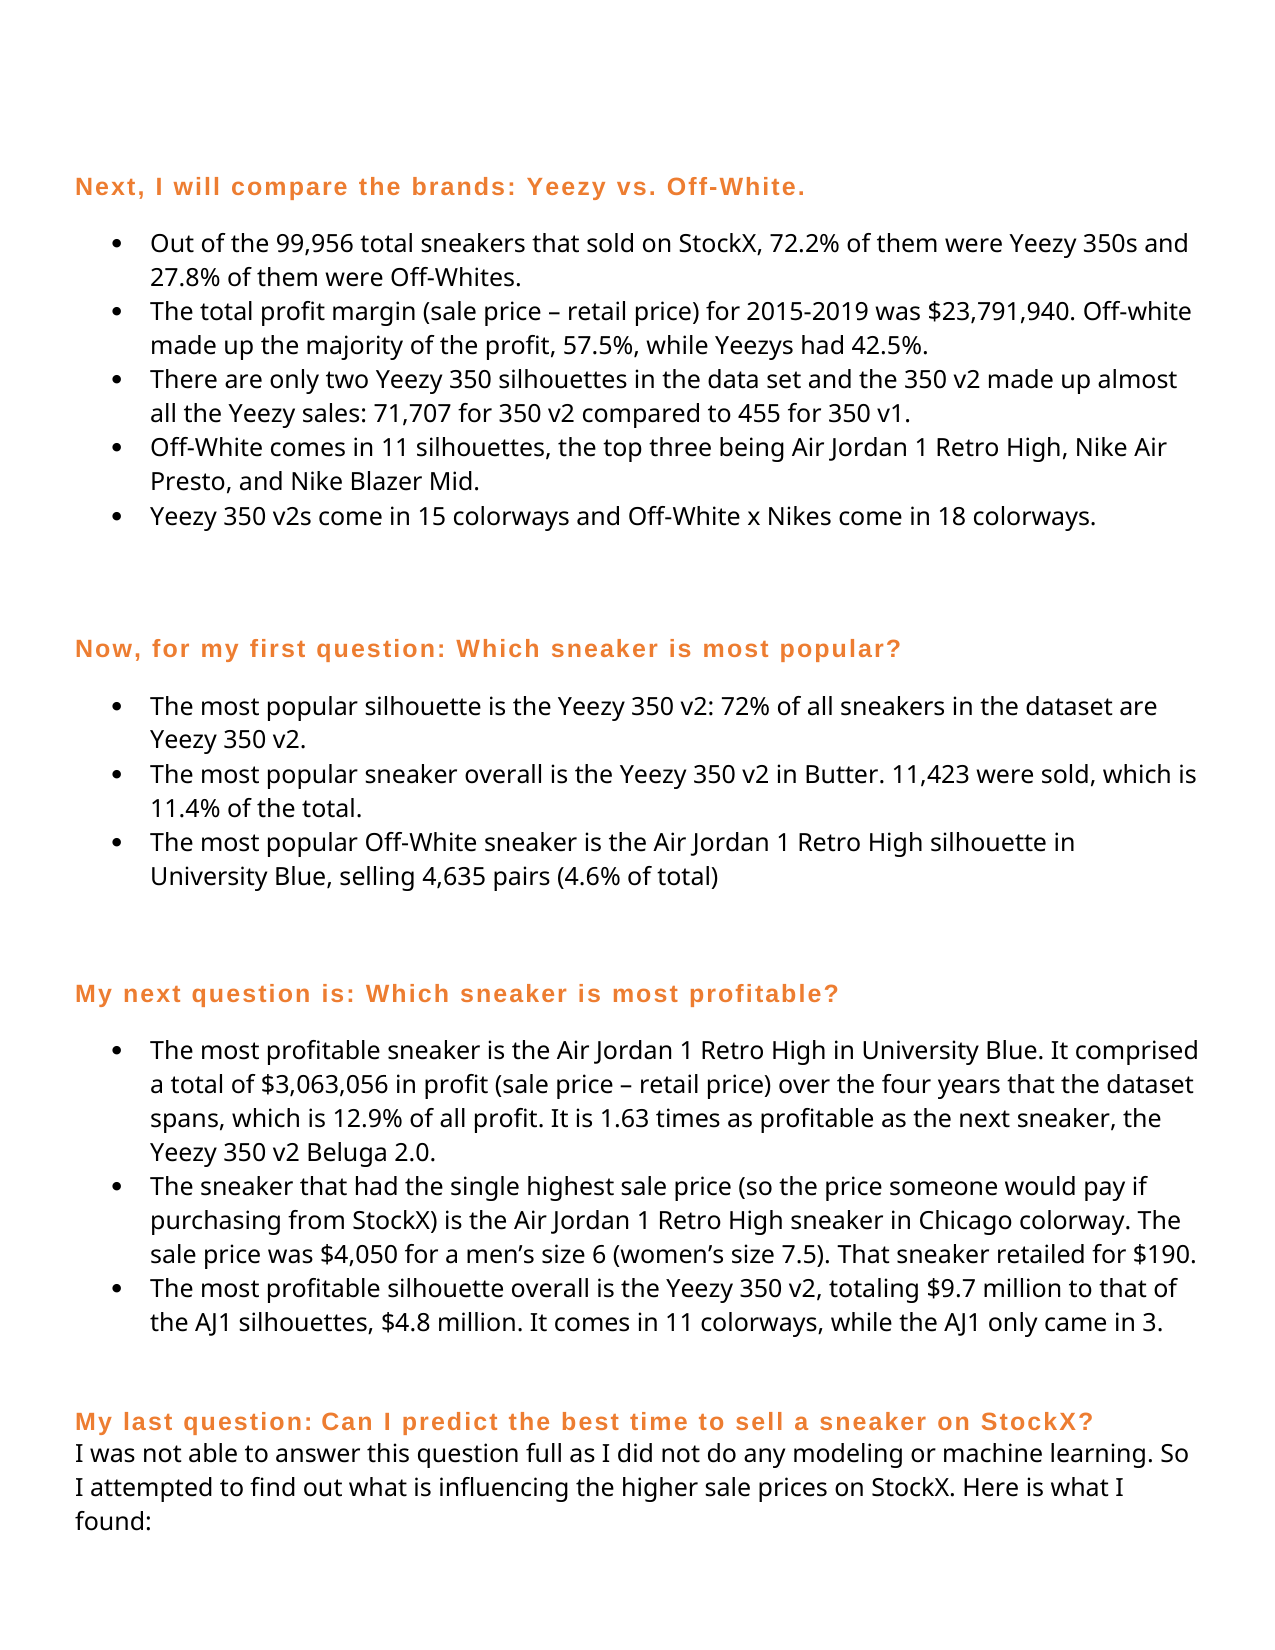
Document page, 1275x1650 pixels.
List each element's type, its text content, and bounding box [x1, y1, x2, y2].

subtitle My next question is: Which sneaker is most profitable? [75, 979, 1200, 1007]
list Yeezy 350 v2s come in 15 colorways and Off-White x Nikes come in 18 colorways. [112, 498, 1200, 532]
subtitle Next, I will compare the brands: Yeezy vs. Off-White. [75, 172, 1200, 201]
subtitle Now, for my first question: Which sneaker is most popular? [75, 634, 1200, 663]
text I was not able to answer this question full as I did not do any modeling or machine learning. So I attempted to find out what is influencing the higher sale prices on StockX. Here is what I found: [75, 1436, 1200, 1538]
list The most profitable silhouette overall is the Yeezy 350 v2, totaling $9.7 million to that of the AJ1 silhouettes, $4.8 million. It comes in 11 colorways, while the AJ1 only came in 3. [112, 1271, 1200, 1339]
list The most profitable sneaker is the Air Jordan 1 Retro High in University Blue. It comprised a total of $3,063,056 in profit (sale price – retail price) over the four years that the dataset spans, which is 12.9% of all profit. It is 1.63 times as profitable as the next sneaker, the Yeezy 350 v2 Beluga 2.0. [112, 1032, 1200, 1169]
list The total profit margin (sale price – retail price) for 2015-2019 was $23,791,940. Off-white made up the majority of the profit, 57.5%, while Yeezys had 42.5%. [112, 294, 1200, 362]
list The sneaker that had the single highest sale price (so the price someone would pay if purchasing from StockX) is the Air Jordan 1 Retro High sneaker in Chicago colorway. The sale price was $4,050 for a men’s size 6 (women’s size 7.5). That sneaker retailed for $190. [112, 1169, 1200, 1271]
list Out of the 99,956 total sneakers that sold on StockX, 72.2% of them were Yeezy 350s and 27.8% of them were Off-Whites. [112, 226, 1200, 294]
list There are only two Yeezy 350 silhouettes in the data set and the 350 v2 made up almost all the Yeezy sales: 71,707 for 350 v2 compared to 455 for 350 v1. [112, 362, 1200, 430]
list Off-White comes in 11 silhouettes, the top three being Air Jordan 1 Retro High, Nike Air Presto, and Nike Blazer Mid. [112, 430, 1200, 498]
text My last question: Can I predict the best time to sell a sneaker on StockX? [75, 1407, 1200, 1436]
list The most popular sneaker overall is the Yeezy 350 v2 in Butter. 11,423 were sold, which is 11.4% of the total. [112, 756, 1200, 824]
list The most popular Off-White sneaker is the Air Jordan 1 Retro High silhouette in University Blue, selling 4,635 pairs (4.6% of total) [112, 824, 1200, 892]
list The most popular silhouette is the Yeezy 350 v2: 72% of all sneakers in the dataset are Yeezy 350 v2. [112, 688, 1200, 756]
